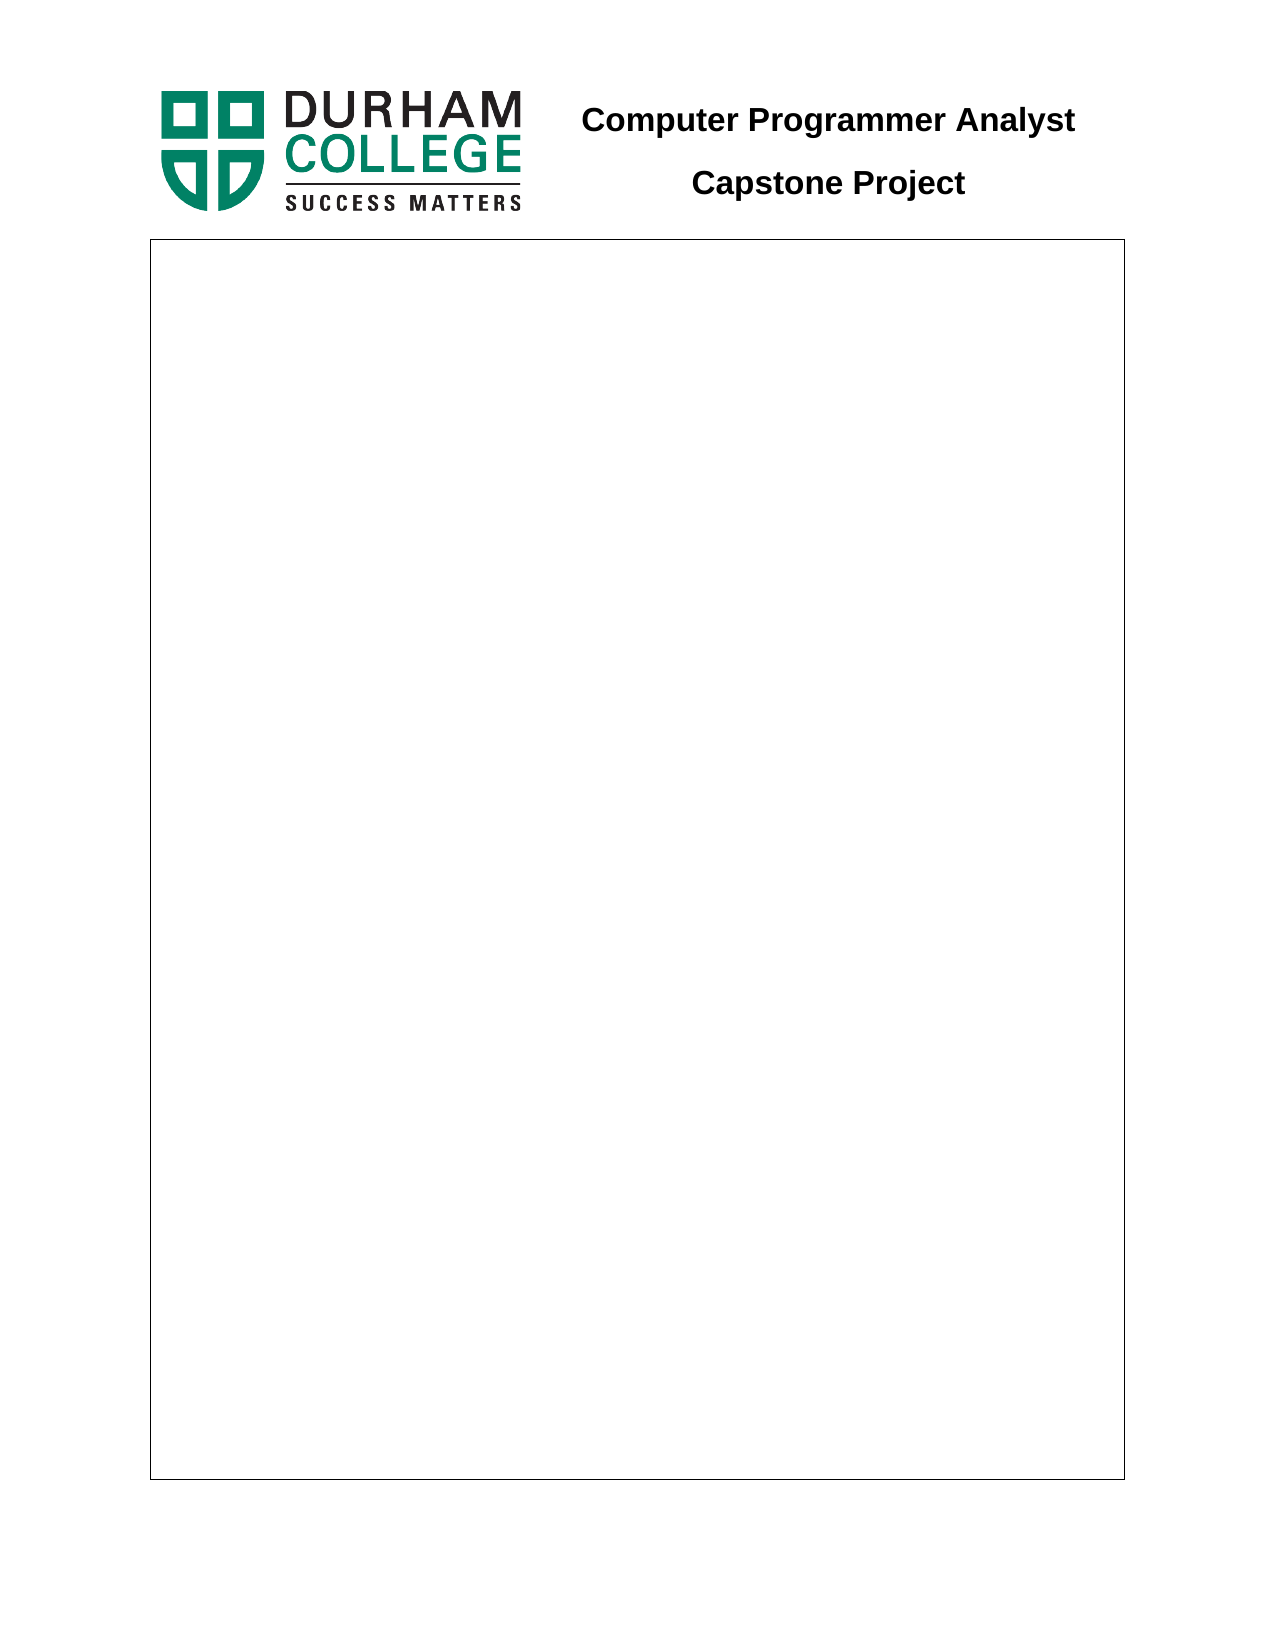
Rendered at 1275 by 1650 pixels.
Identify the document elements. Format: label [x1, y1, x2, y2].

picture [161, 91, 521, 211]
table_header [151, 240, 1124, 1478]
